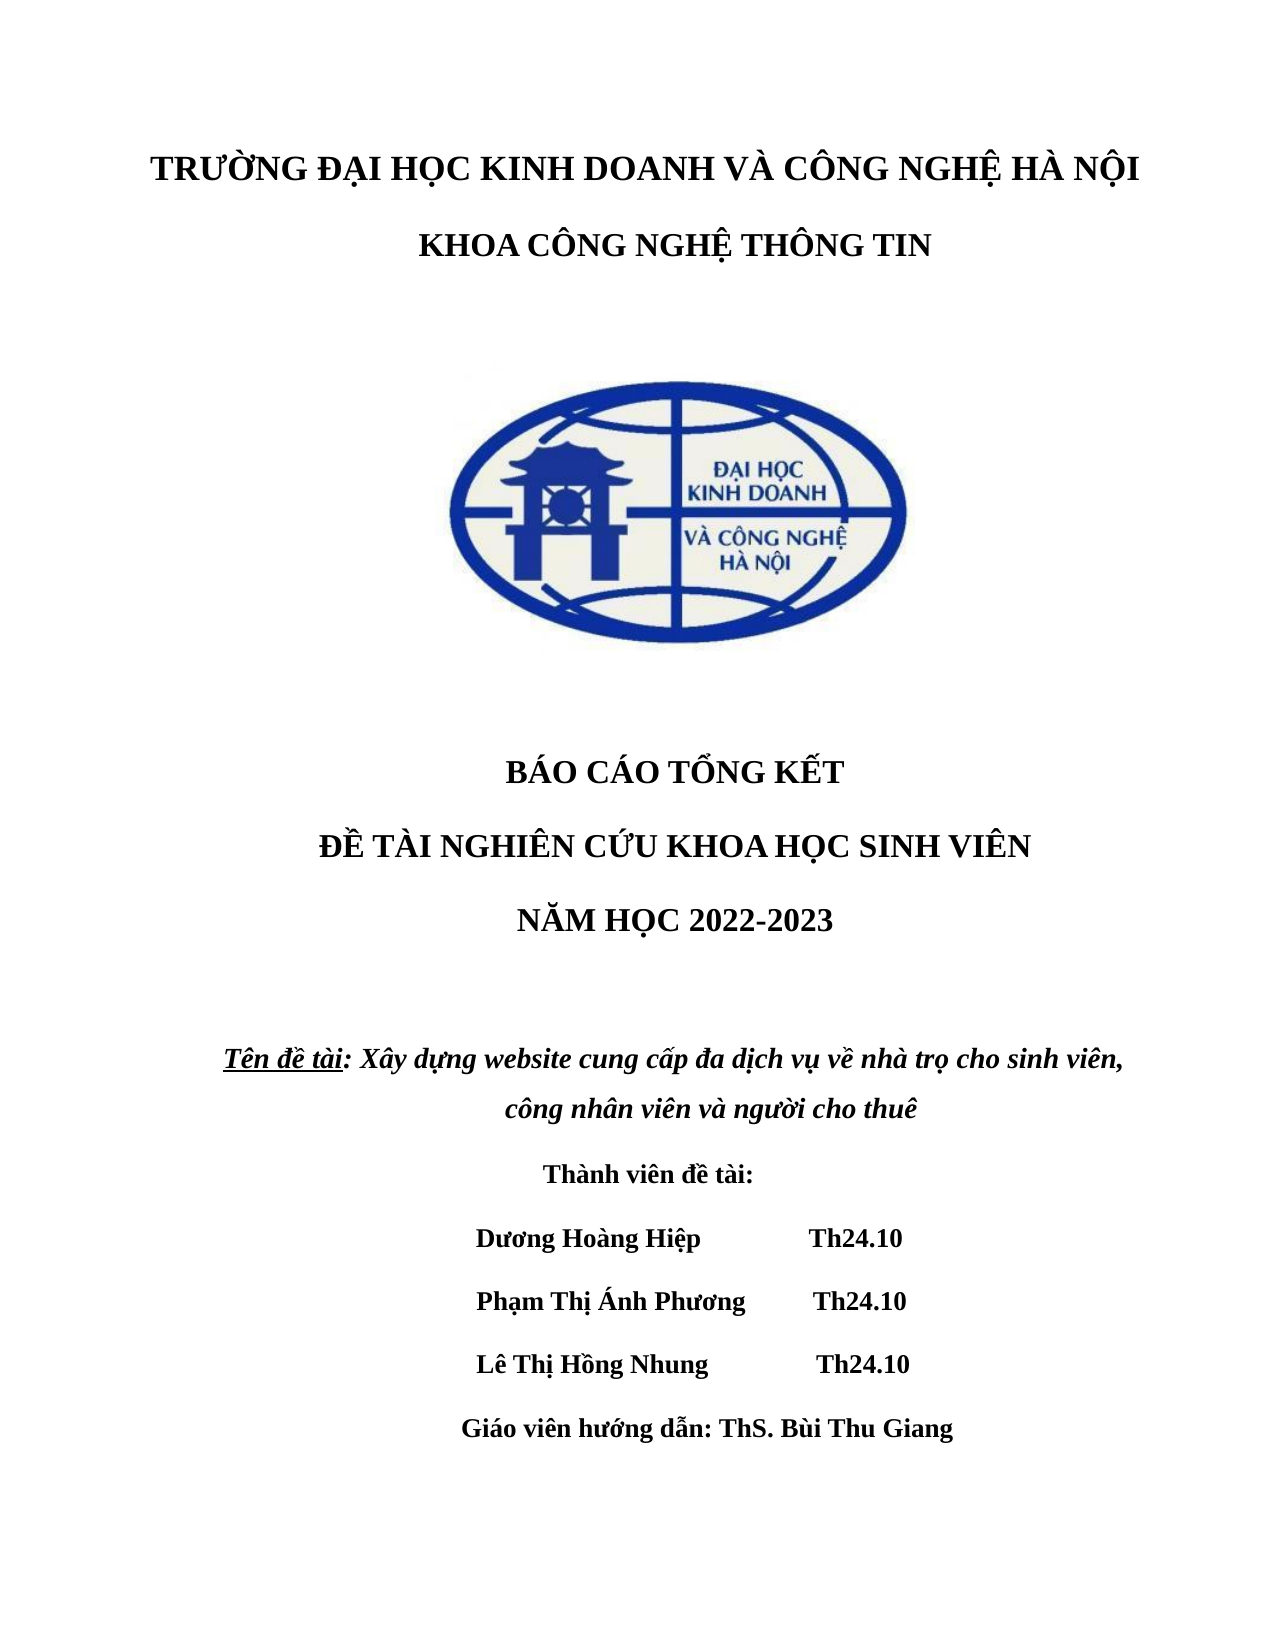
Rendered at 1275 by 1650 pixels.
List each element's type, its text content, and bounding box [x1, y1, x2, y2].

text ĐỀ TÀI NGHIÊN CỨU KHOA HỌC SINH VIÊN [150, 826, 1200, 864]
text Tên đề tài: Xây dựng website cung cấp đa dịch vụ về nhà trọ cho sinh viên, [150, 1041, 1200, 1075]
text Dương Hoàng Hiệp Th24.10 [225, 1222, 1200, 1253]
text BÁO CÁO TỔNG KẾT [150, 752, 1200, 790]
text NĂM HỌC 2022-2023 [150, 900, 1200, 938]
text Thành viên đề tài: [150, 1159, 1200, 1190]
text TRƯỜNG ĐẠI HỌC KINH DOANH VÀ CÔNG NGHỆ HÀ NỘI [150, 147, 1200, 188]
text Giáo viên hướng dẫn: ThS. Bùi Thu Giang [150, 1412, 1200, 1443]
text công nhân viên và người cho thuê [150, 1092, 1200, 1125]
picture [434, 362, 916, 658]
text Lê Thị Hồng Nhung Th24.10 [375, 1349, 1200, 1380]
text Phạm Thị Ánh Phương Th24.10 [375, 1285, 1200, 1316]
text KHOA CÔNG NGHỆ THÔNG TIN [150, 225, 1200, 263]
